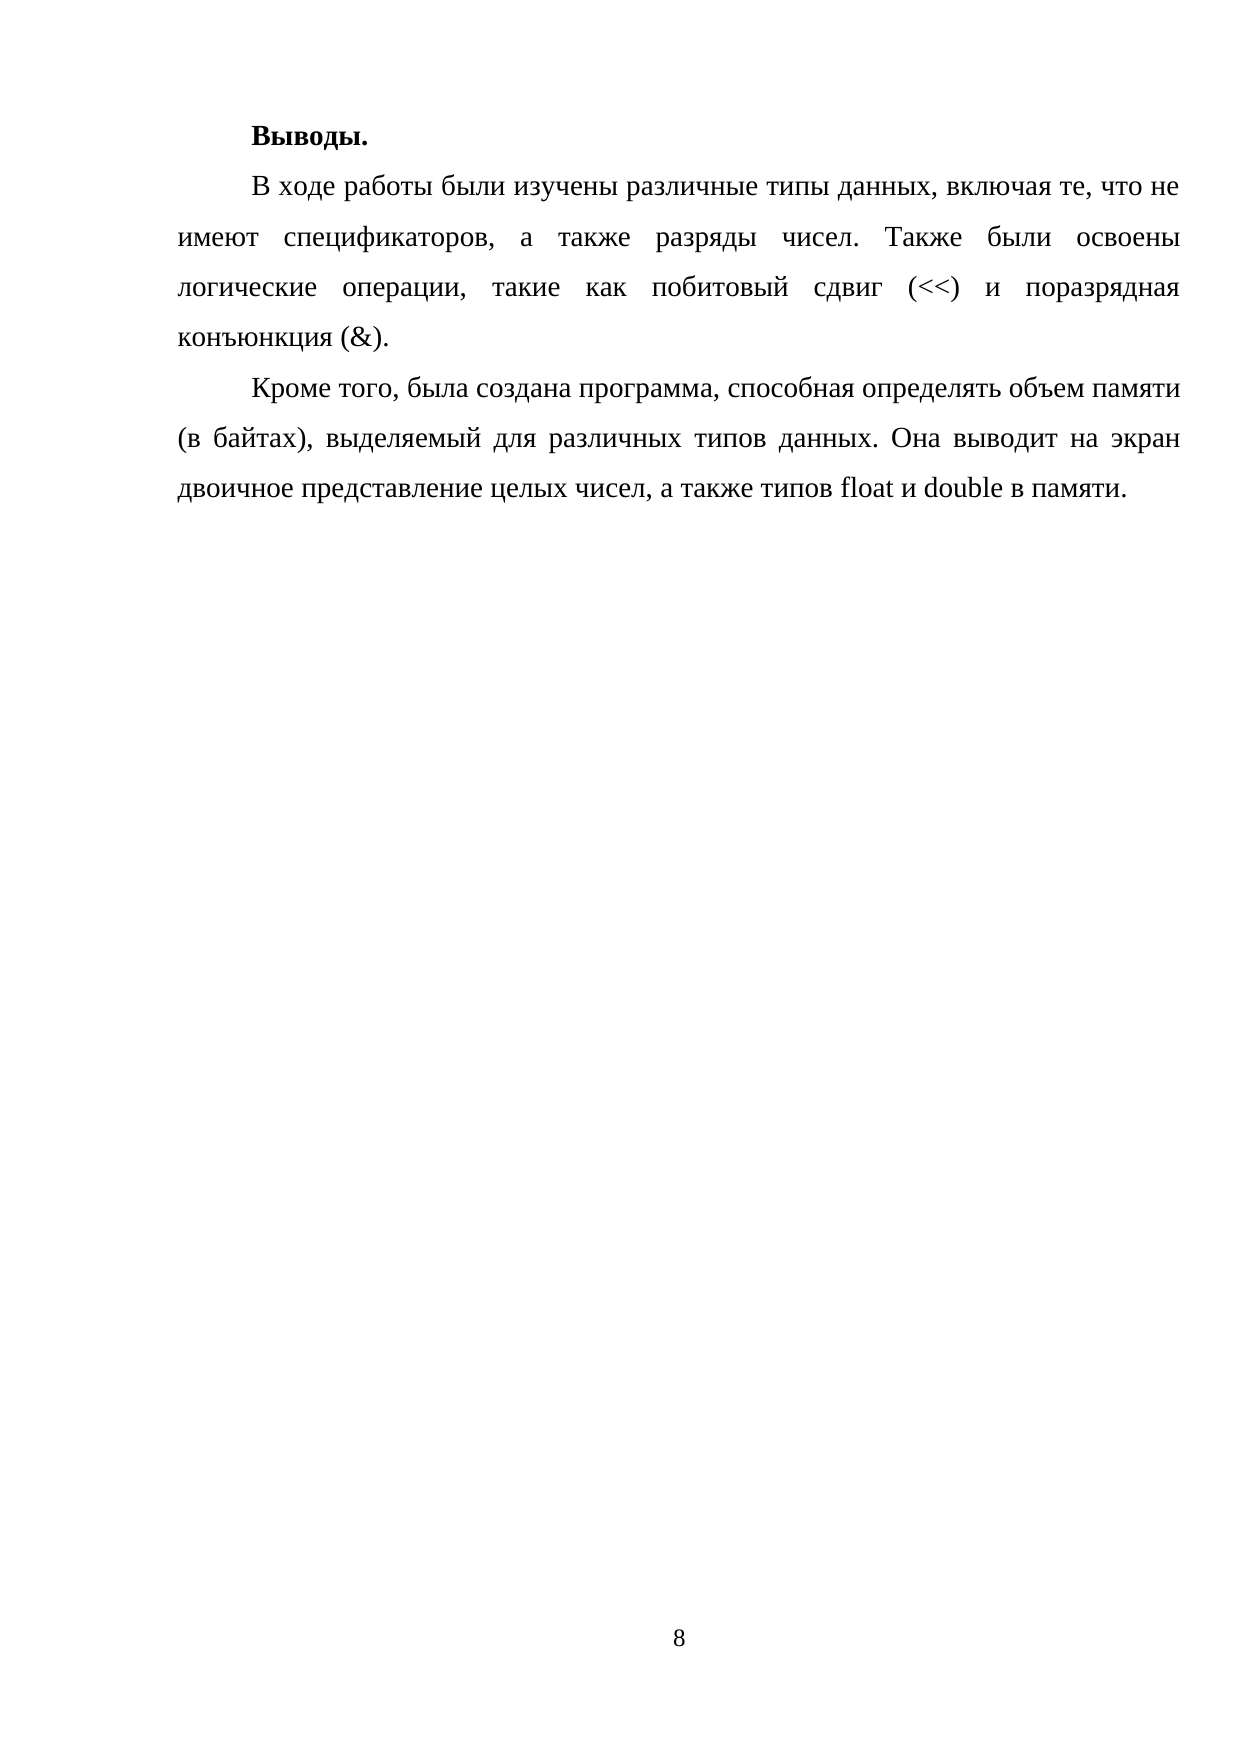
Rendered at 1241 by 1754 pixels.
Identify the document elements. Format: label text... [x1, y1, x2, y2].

text Кроме того, была создана программа, способная определять объем памяти (в байтах), выделяемый для различных типов данных. Она выводит на экран двоичное представление целых чисел, а также типов float и double в памяти. [177, 370, 1181, 504]
text Выводы. [177, 118, 1181, 152]
text В ходе работы были изучены различные типы данных, включая те, что не имеют спецификаторов, а также разряды чисел. Также были освоены логические операции, такие как побитовый сдвиг (<<) и поразрядная конъюнкция (&). [177, 168, 1181, 353]
